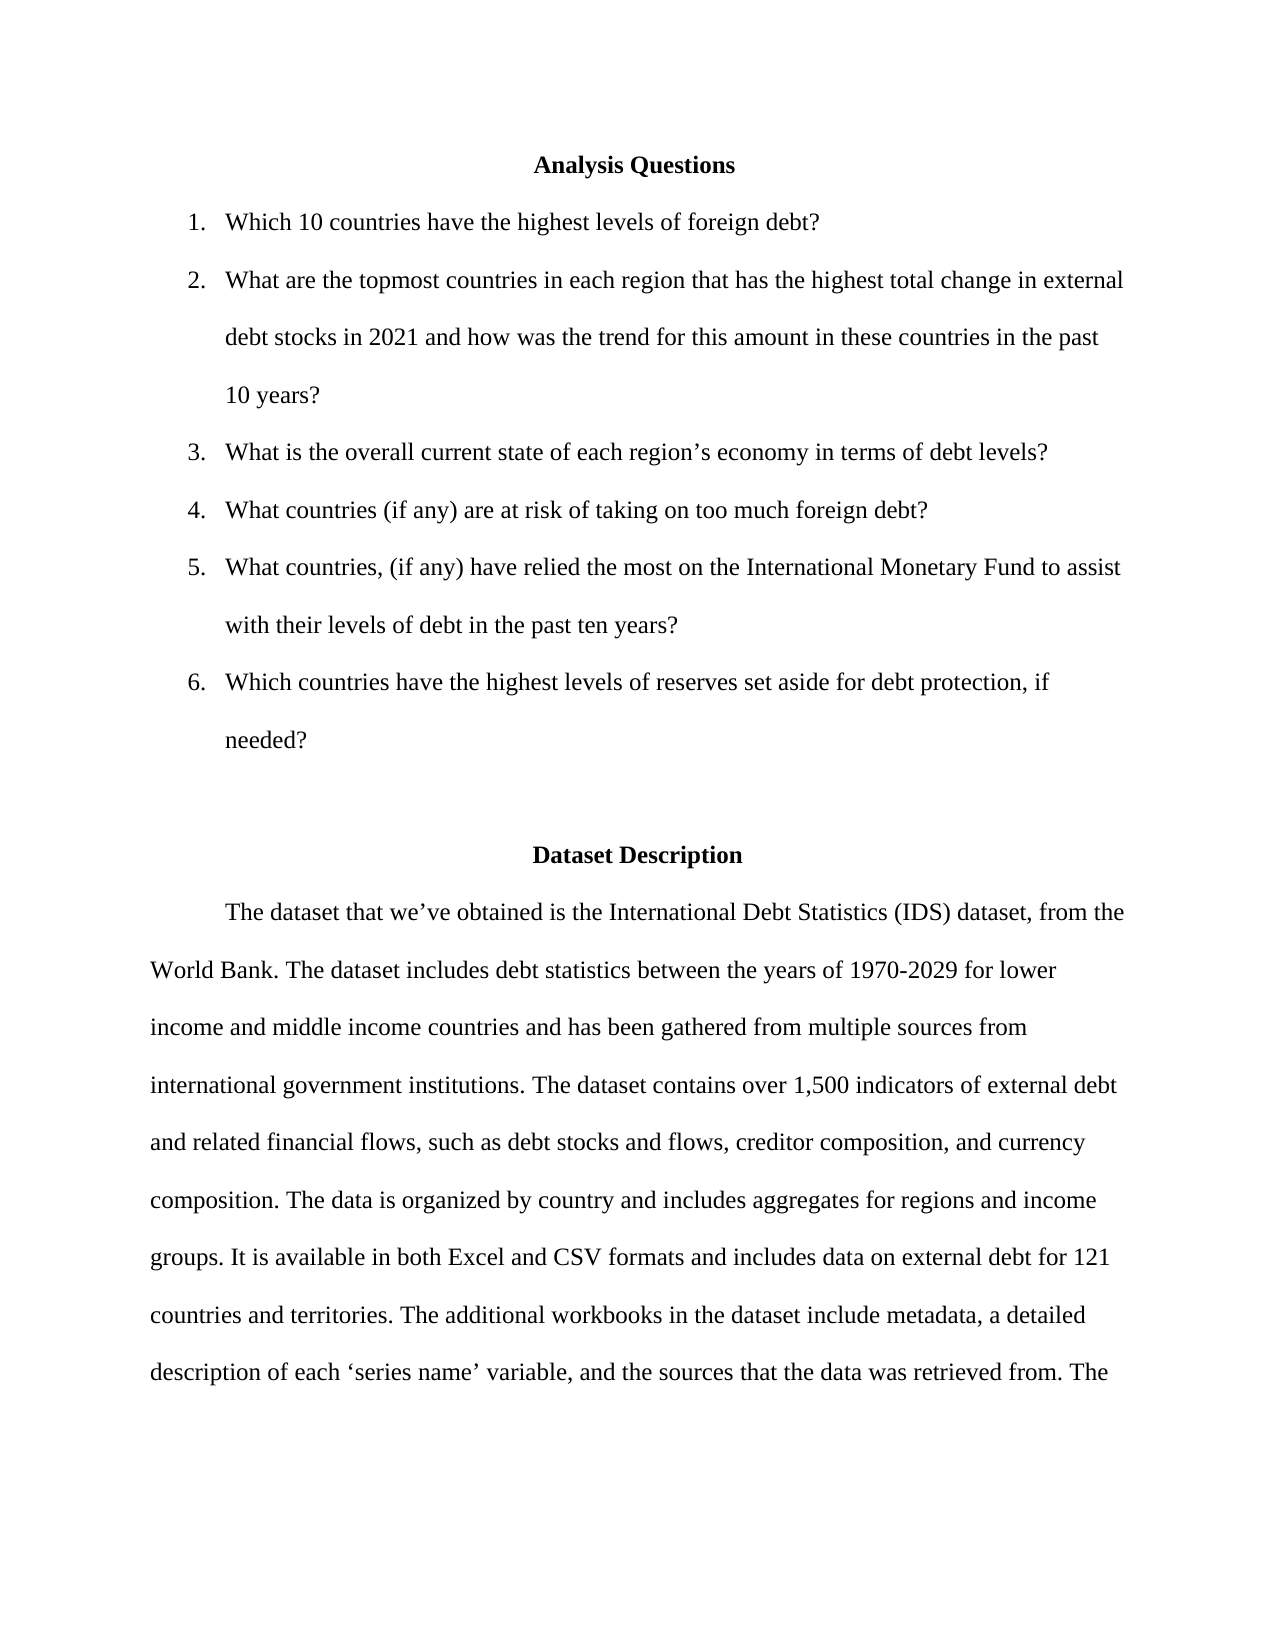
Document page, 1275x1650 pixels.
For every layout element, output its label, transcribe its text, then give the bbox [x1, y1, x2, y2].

list What is the overall current state of each region’s economy in terms of debt levels? [187, 437, 1125, 466]
text Dataset Description [150, 840, 1125, 869]
list What countries (if any) are at risk of taking on too much foreign debt? [187, 495, 1125, 524]
text Analysis Questions [150, 150, 1125, 179]
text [150, 897, 1125, 1386]
list Which countries have the highest levels of reserves set aside for debt protection, if needed? [187, 667, 1125, 754]
list What are the topmost countries in each region that has the highest total change in external debt stocks in 2021 and how was the trend for this amount in these countries in the past 10 years? [187, 265, 1125, 409]
list Which 10 countries have the highest levels of foreign debt? [187, 207, 1125, 236]
list What countries, (if any) have relied the most on the International Monetary Fund to assist with their levels of debt in the past ten years? [187, 552, 1125, 639]
